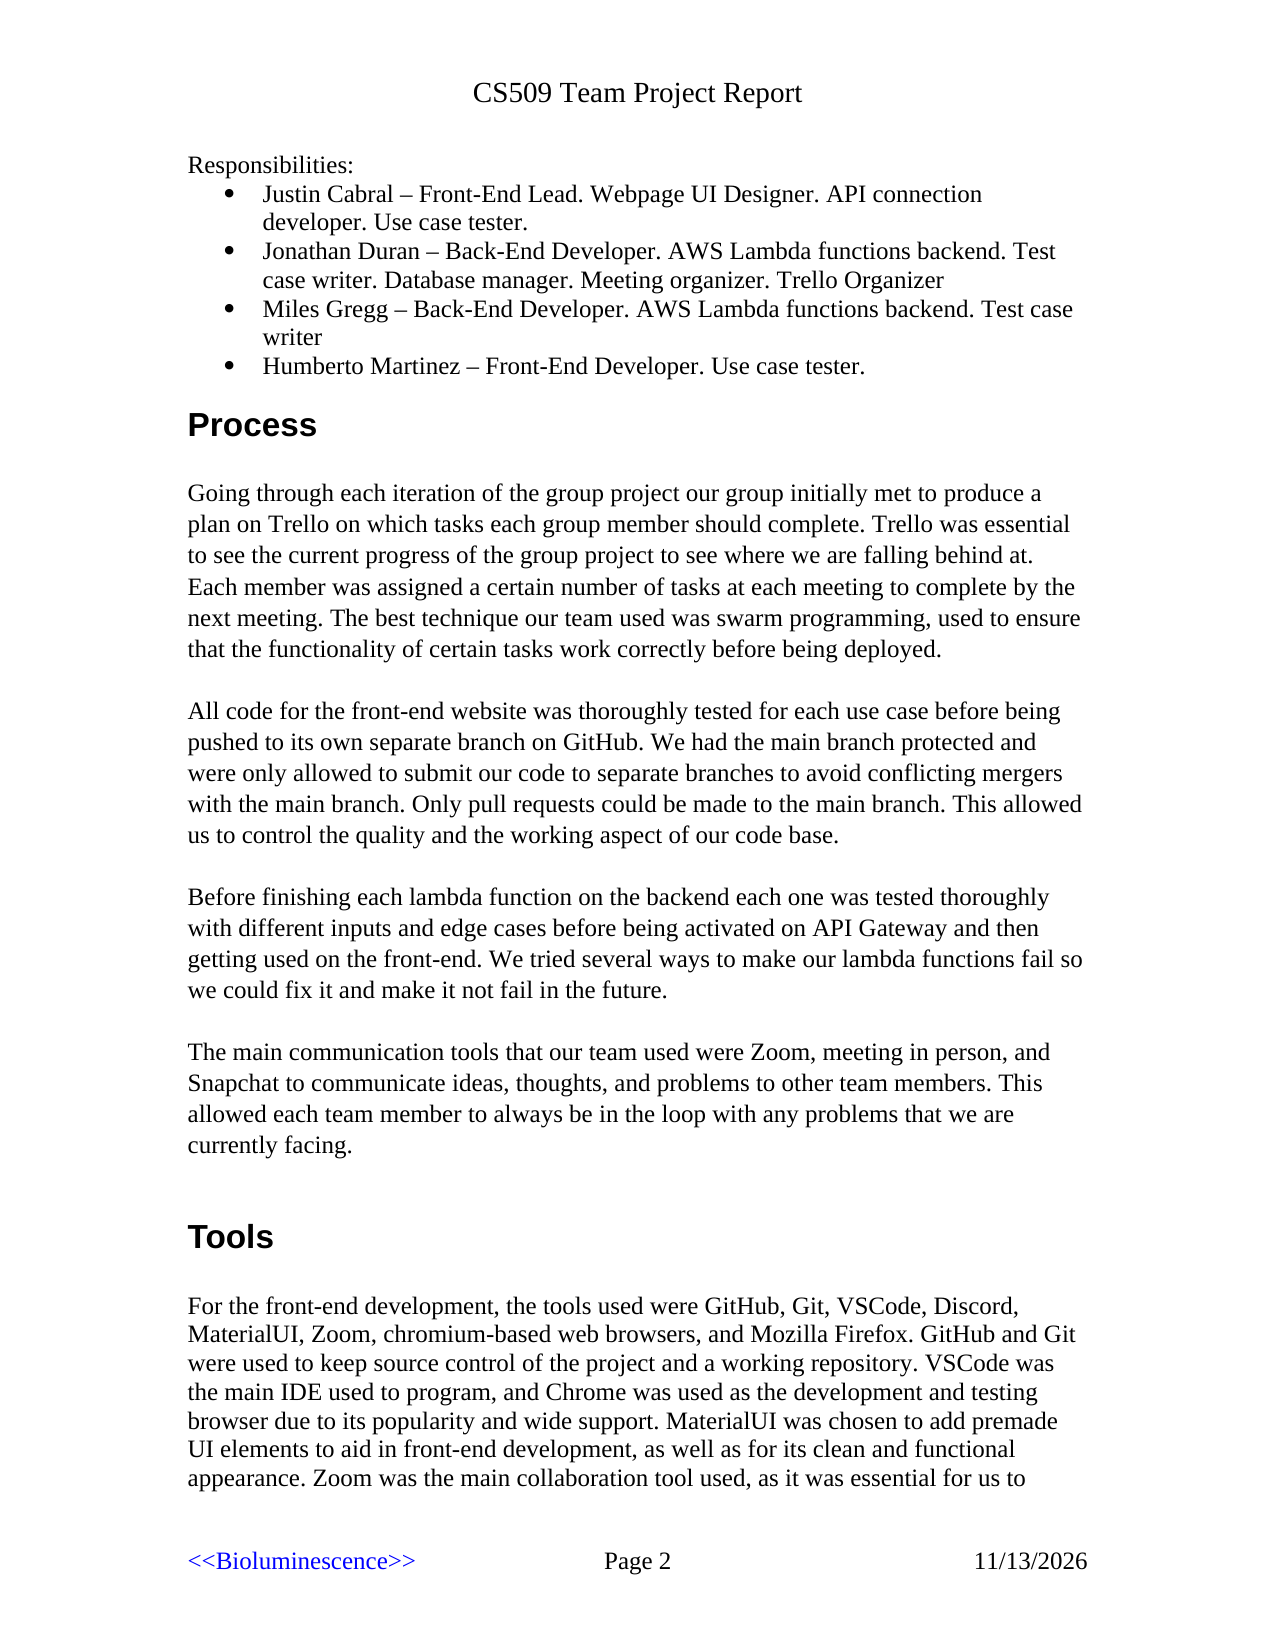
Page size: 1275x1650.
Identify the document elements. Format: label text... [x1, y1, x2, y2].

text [187, 1291, 1087, 1492]
text Going through each iteration of the group project our group initially met to produce a plan on Trello on which tasks each group member should complete. Trello was essential to see the current progress of the group project to see where we are falling behind at. Each member was assigned a certain number of tasks at each meeting to complete by the next meeting. The best technique our team used was swarm programming, used to ensure that the functionality of certain tasks work correctly before being deployed. [187, 478, 1087, 662]
list Humberto Martinez – Front-End Developer. Use case tester. [225, 351, 1087, 380]
text All code for the front-end website was thoroughly tested for each use case before being pushed to its own separate branch on GitHub. We had the main branch protected and were only allowed to submit our code to separate branches to avoid conflicting mergers with the main branch. Only pull requests could be made to the main branch. This allowed us to control the quality and the working aspect of our code base. [187, 696, 1087, 849]
text Before finishing each lambda function on the backend each one was tested thoroughly with different inputs and edge cases before being activated on API Gateway and then getting used on the front-end. We tried several ways to make our lambda functions fail so we could fix it and make it not fail in the future. [187, 882, 1087, 1004]
text The main communication tools that our team used were Zoom, meeting in person, and Snapchat to communicate ideas, thoughts, and problems to other team members. This allowed each team member to always be in the loop with any problems that we are currently facing. [187, 1037, 1087, 1159]
list Jonathan Duran – Back-End Developer. AWS Lambda functions backend. Test case writer. Database manager. Meeting organizer. Trello Organizer [225, 236, 1087, 294]
subtitle Tools [187, 1217, 1087, 1256]
list Justin Cabral – Front-End Lead. Webpage UI Designer. API connection developer. Use case tester. [225, 179, 1087, 236]
text Responsibilities: [187, 150, 1087, 179]
subtitle Process [187, 405, 1087, 443]
list Miles Gregg – Back-End Developer. AWS Lambda functions backend. Test case writer [225, 294, 1087, 351]
